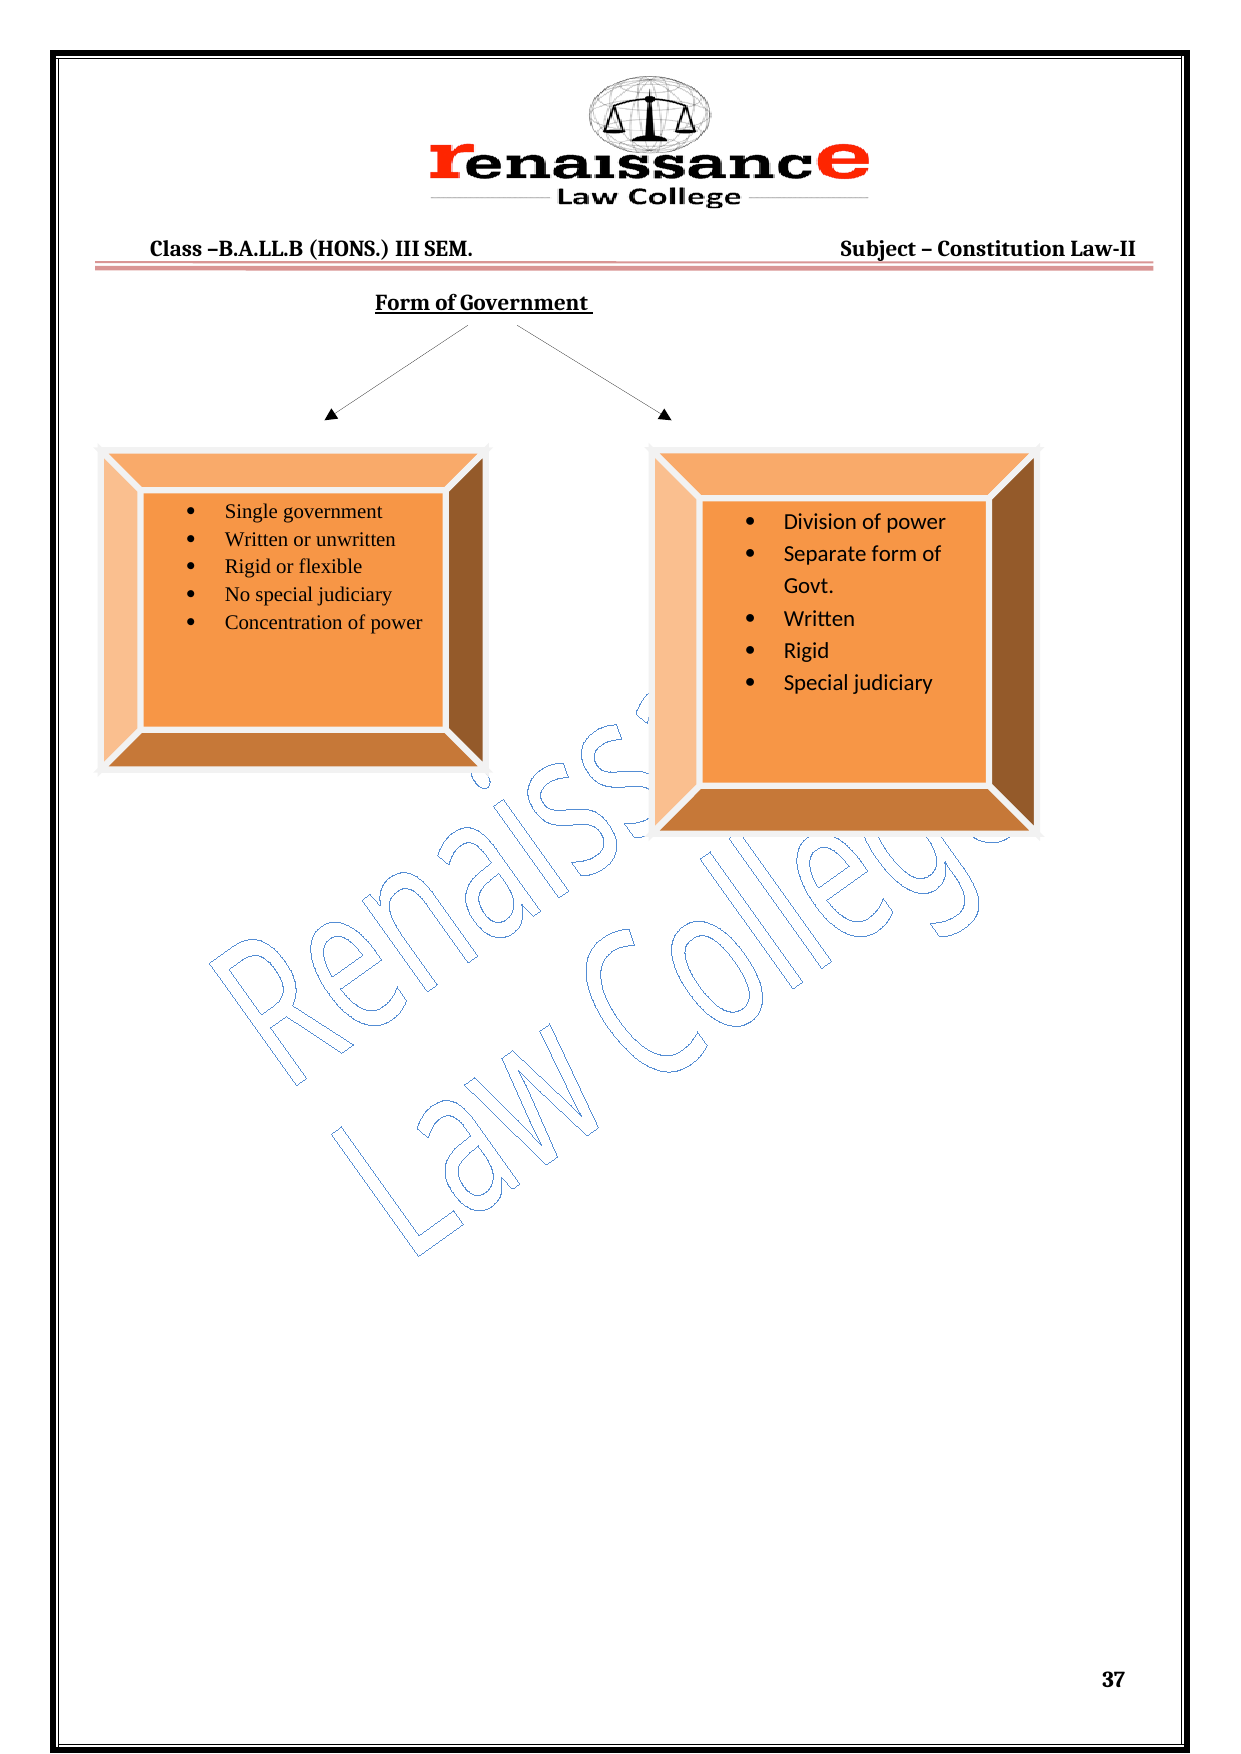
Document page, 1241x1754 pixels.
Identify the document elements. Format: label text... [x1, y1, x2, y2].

picture [406, 75, 897, 209]
text Form of Government [300, 290, 1153, 316]
